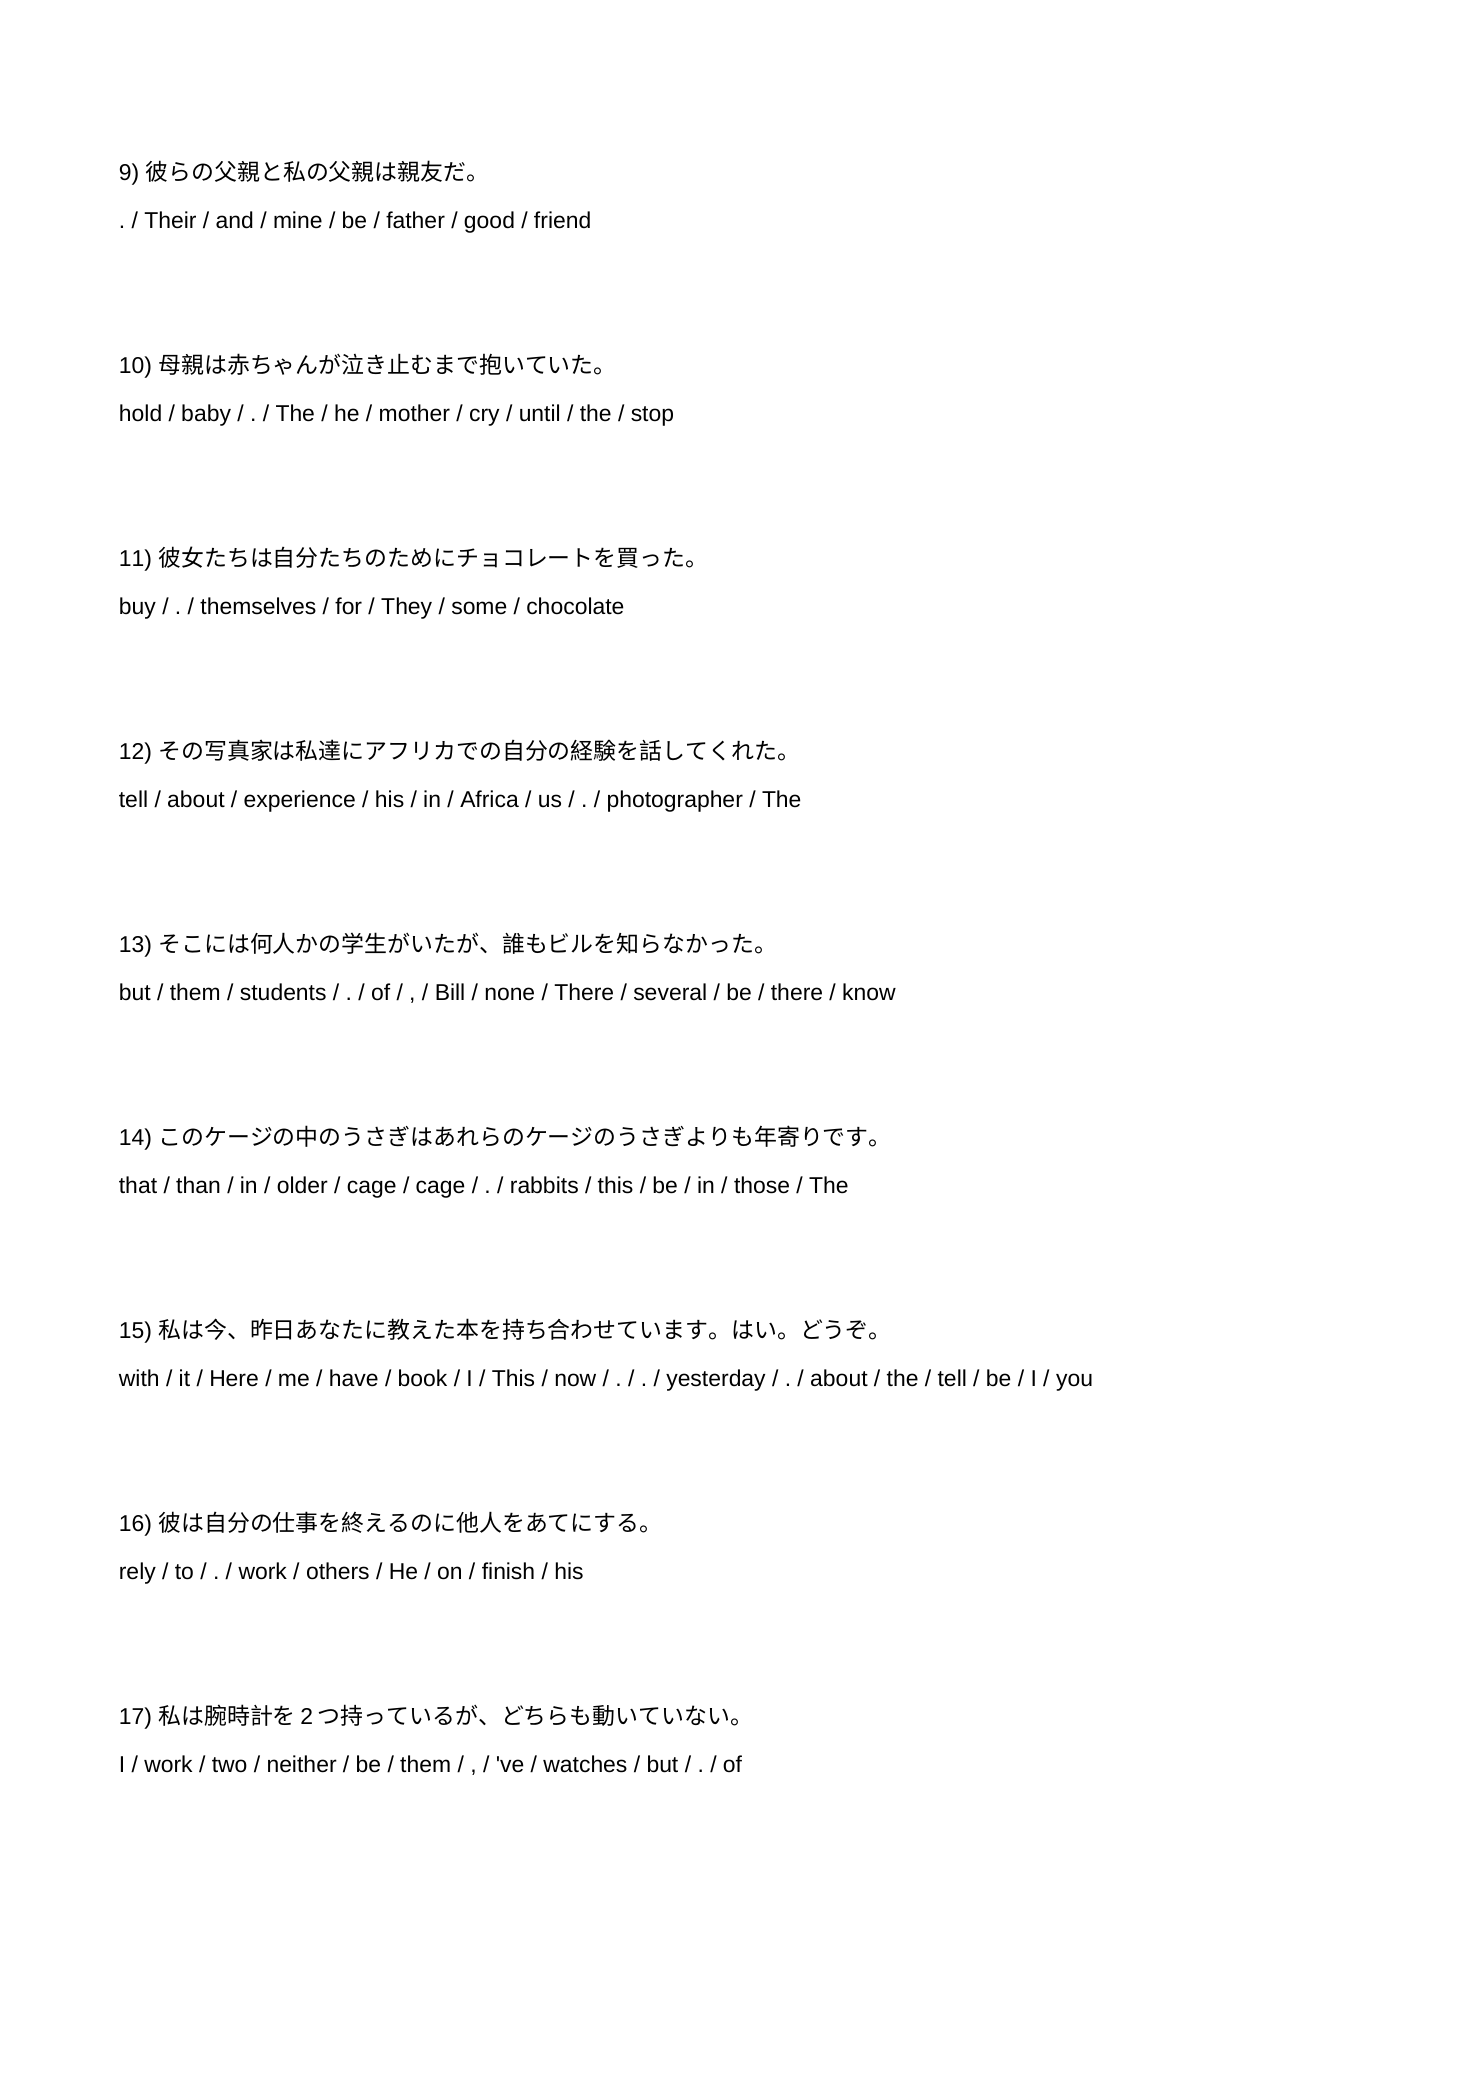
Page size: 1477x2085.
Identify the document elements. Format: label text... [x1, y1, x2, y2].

text buy / . / themselves / for / They / some / chocolate [119, 593, 1361, 619]
text but / them / students / . / of / , / Bill / none / There / several / be / there / know [119, 979, 1361, 1005]
text 11) 彼女たちは自分たちのためにチョコレートを買った。 [119, 544, 1226, 571]
text 15) 私は今、昨日あなたに教えた本を持ち合わせています。はい。どうぞ。 [119, 1317, 1226, 1343]
text hold / baby / . / The / he / mother / cry / until / the / stop [119, 400, 1361, 426]
text 16) 彼は自分の仕事を終えるのに他人をあてにする。 [119, 1510, 1226, 1536]
text tell / about / experience / his / in / Africa / us / . / photographer / The [119, 786, 1361, 812]
text . / Their / and / mine / be / father / good / friend [119, 207, 1361, 233]
text 17) 私は腕時計を2つ持っているが、どちらも動いていない。 [119, 1703, 1226, 1729]
text 9) 彼らの父親と私の父親は親友だ。 [119, 158, 1226, 185]
text 12) その写真家は私達にアフリカでの自分の経験を話してくれた。 [119, 738, 1226, 764]
text rely / to / . / work / others / He / on / finish / his [119, 1558, 1361, 1584]
text 13) そこには何人かの学生がいたが、誰もビルを知らなかった。 [119, 931, 1226, 957]
text that / than / in / older / cage / cage / . / rabbits / this / be / in / those / The [119, 1172, 1361, 1198]
text 10) 母親は赤ちゃんが泣き止むまで抱いていた。 [119, 352, 1226, 378]
text I / work / two / neither / be / them / , / 've / watches / but / . / of [119, 1751, 1361, 1777]
text 14) このケージの中のうさぎはあれらのケージのうさぎよりも年寄りです。 [119, 1124, 1226, 1150]
text with / it / Here / me / have / book / I / This / now / . / . / yesterday / . / about / the / tell / be / I / you [119, 1365, 1361, 1391]
